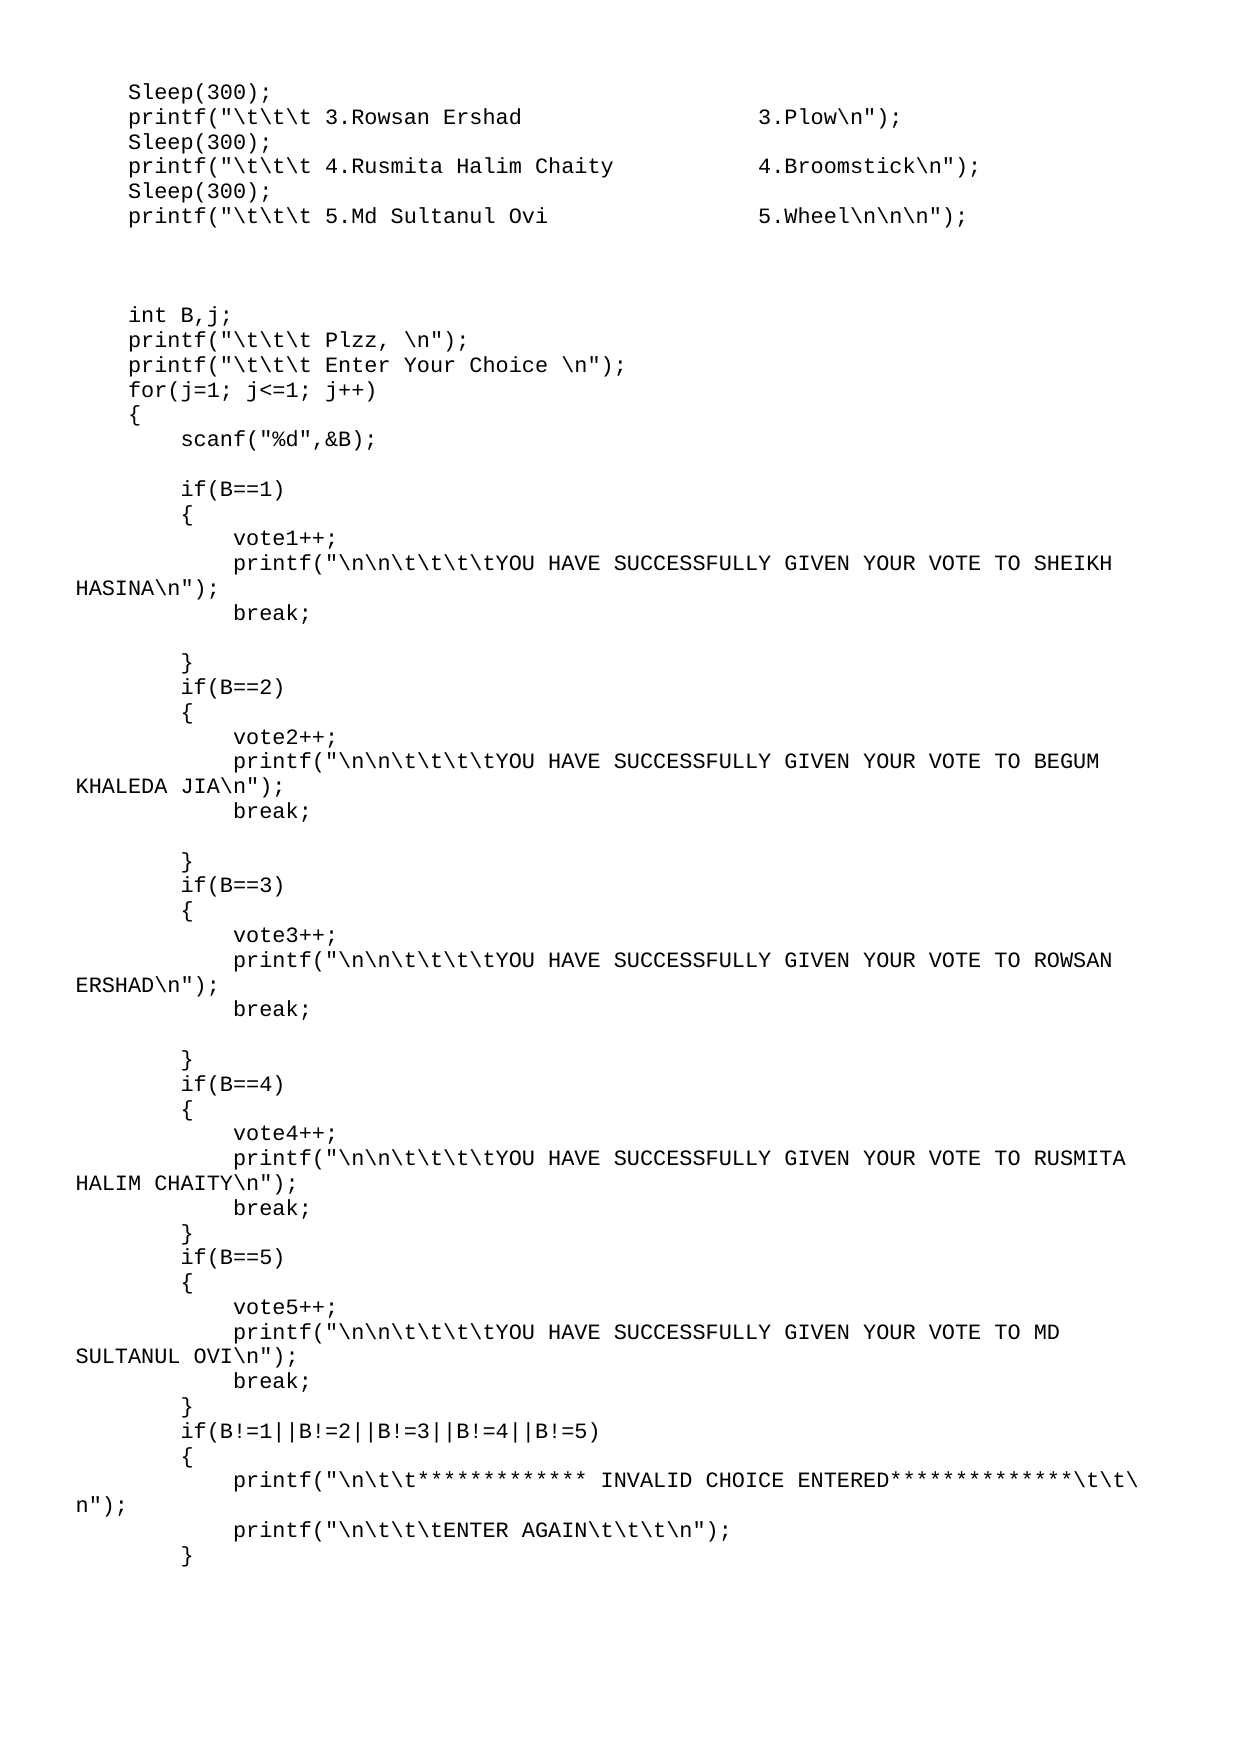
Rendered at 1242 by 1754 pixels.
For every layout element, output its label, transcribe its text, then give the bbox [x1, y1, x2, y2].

text printf("\t\t\t Enter Your Choice \n"); [75, 354, 1152, 379]
text break; [75, 1370, 1152, 1395]
text { [75, 1098, 1152, 1122]
text vote5++; [75, 1296, 1152, 1321]
text printf("\n\t\t\tENTER AGAIN\t\t\t\n"); [75, 1519, 1152, 1544]
text } [75, 1544, 1152, 1569]
text printf("\n\t\t************* INVALID CHOICE ENTERED**************\t\t\n"); [75, 1469, 1152, 1519]
text } [75, 1222, 1152, 1246]
text printf("\n\n\t\t\t\tYOU HAVE SUCCESSFULLY GIVEN YOUR VOTE TO SHEIKH HASINA\n"); [75, 552, 1152, 602]
text { [75, 1271, 1152, 1296]
text } [75, 1395, 1152, 1420]
text } [75, 1048, 1152, 1073]
text Sleep(300); [75, 81, 1152, 106]
text if(B==2) [75, 676, 1152, 701]
text printf("\n\n\t\t\t\tYOU HAVE SUCCESSFULLY GIVEN YOUR VOTE TO ROWSAN ERSHAD\n"); [75, 949, 1152, 998]
text break; [75, 998, 1152, 1023]
text printf("\t\t\t 3.Rowsan Ershad 3.Plow\n"); [75, 106, 1152, 131]
text int B,j; [75, 304, 1152, 329]
text printf("\t\t\t 5.Md Sultanul Ovi 5.Wheel\n\n\n"); [75, 205, 1152, 230]
text if(B==5) [75, 1246, 1152, 1271]
text scanf("%d",&B); [75, 428, 1152, 453]
text { [75, 701, 1152, 726]
text break; [75, 1197, 1152, 1222]
text if(B==1) [75, 478, 1152, 503]
text for(j=1; j<=1; j++) [75, 379, 1152, 403]
text { [75, 403, 1152, 428]
text if(B==4) [75, 1073, 1152, 1098]
text Sleep(300); [75, 180, 1152, 205]
text if(B!=1||B!=2||B!=3||B!=4||B!=5) [75, 1420, 1152, 1445]
text { [75, 899, 1152, 924]
text printf("\t\t\t 4.Rusmita Halim Chaity 4.Broomstick\n"); [75, 156, 1152, 180]
text printf("\t\t\t Plzz, \n"); [75, 329, 1152, 354]
text vote4++; [75, 1122, 1152, 1147]
text vote3++; [75, 924, 1152, 949]
text vote2++; [75, 726, 1152, 751]
text { [75, 1445, 1152, 1469]
text { [75, 503, 1152, 527]
text printf("\n\n\t\t\t\tYOU HAVE SUCCESSFULLY GIVEN YOUR VOTE TO BEGUM KHALEDA JIA\n"); [75, 751, 1152, 800]
text break; [75, 602, 1152, 627]
text } [75, 651, 1152, 676]
text printf("\n\n\t\t\t\tYOU HAVE SUCCESSFULLY GIVEN YOUR VOTE TO RUSMITA HALIM CHAITY\n"); [75, 1147, 1152, 1197]
text Sleep(300); [75, 131, 1152, 156]
text break; [75, 800, 1152, 825]
text printf("\n\n\t\t\t\tYOU HAVE SUCCESSFULLY GIVEN YOUR VOTE TO MD SULTANUL OVI\n"); [75, 1321, 1152, 1370]
text } [75, 850, 1152, 874]
text if(B==3) [75, 874, 1152, 899]
text vote1++; [75, 527, 1152, 552]
